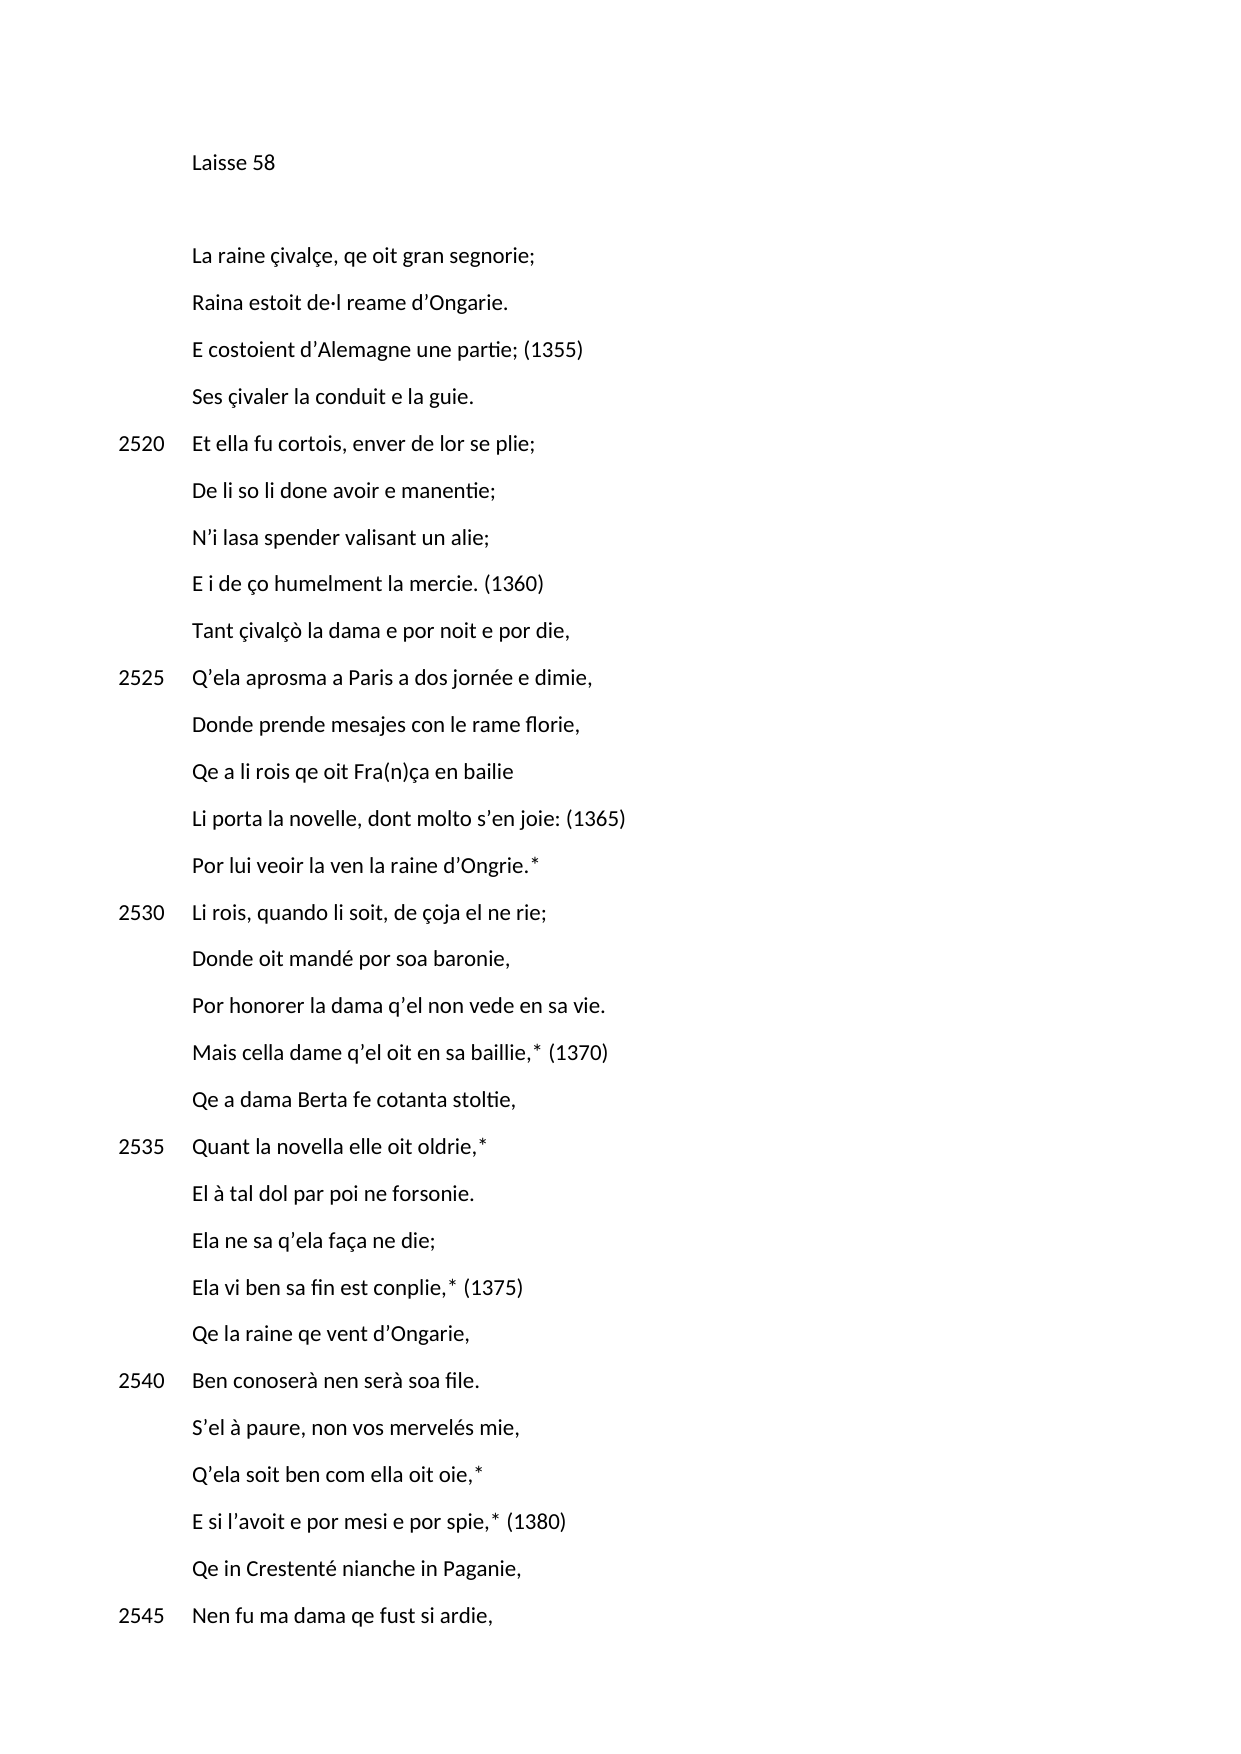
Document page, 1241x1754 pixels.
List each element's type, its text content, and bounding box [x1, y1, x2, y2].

text Ela vi ben sa fin est conplie,* (1375) [118, 1273, 1122, 1301]
text 2540 Ben conoserà nen serà soa file. [118, 1366, 1122, 1394]
text Qe in Crestenté nianche in Paganie, [118, 1554, 1122, 1582]
text N’i lasa spender valisant un alie; [118, 523, 1122, 551]
text E i de ço humelment la mercie. (1360) [118, 569, 1122, 597]
text Li porta la novelle, dont molto s’en joie: (1365) [118, 804, 1122, 832]
text 2525 Q’ela aprosma a Paris a dos jornée e dimie, [118, 663, 1122, 691]
text Donde oit mandé por soa baronie, [118, 944, 1122, 972]
text Qe a li rois qe oit Fra(n)ça en bailie [118, 757, 1122, 785]
text S’el à paure, non vos mervelés mie, [118, 1413, 1122, 1441]
text Raina estoit de·l reame d’Ongarie. [118, 288, 1122, 316]
text La raine çivalçe, qe oit gran segnorie; [118, 241, 1122, 269]
text Donde prende mesajes con le rame florie, [118, 710, 1122, 738]
text Mais cella dame q’el oit en sa baillie,* (1370) [118, 1038, 1122, 1066]
text Laisse 58 [118, 148, 1122, 176]
text Tant çivalçò la dama e por noit e por die, [118, 616, 1122, 644]
text Qe la raine qe vent d’Ongarie, [118, 1319, 1122, 1347]
text Por lui veoir la ven la raine d’Ongrie.* [118, 851, 1122, 879]
text De li so li done avoir e manentie; [118, 476, 1122, 504]
text E si l’avoit e por mesi e por spie,* (1380) [118, 1507, 1122, 1535]
text Q’ela soit ben com ella oit oie,* [118, 1460, 1122, 1488]
text Por honorer la dama q’el non vede en sa vie. [118, 991, 1122, 1019]
text Ela ne sa q’ela faça ne die; [118, 1226, 1122, 1254]
text 2535 Quant la novella elle oit oldrie,* [118, 1132, 1122, 1160]
text Qe a dama Berta fe cotanta stoltie, [118, 1085, 1122, 1113]
text 2520 Et ella fu cortois, enver de lor se plie; [118, 429, 1122, 457]
text 2530 Li rois, quando li soit, de çoja el ne rie; [118, 898, 1122, 926]
text Ses çivaler la conduit e la guie. [118, 382, 1122, 410]
text E costoient d’Alemagne une partie; (1355) [118, 335, 1122, 363]
text 2545 Nen fu ma dama qe fust si ardie, [118, 1601, 1122, 1629]
text El à tal dol par poi ne forsonie. [118, 1179, 1122, 1207]
